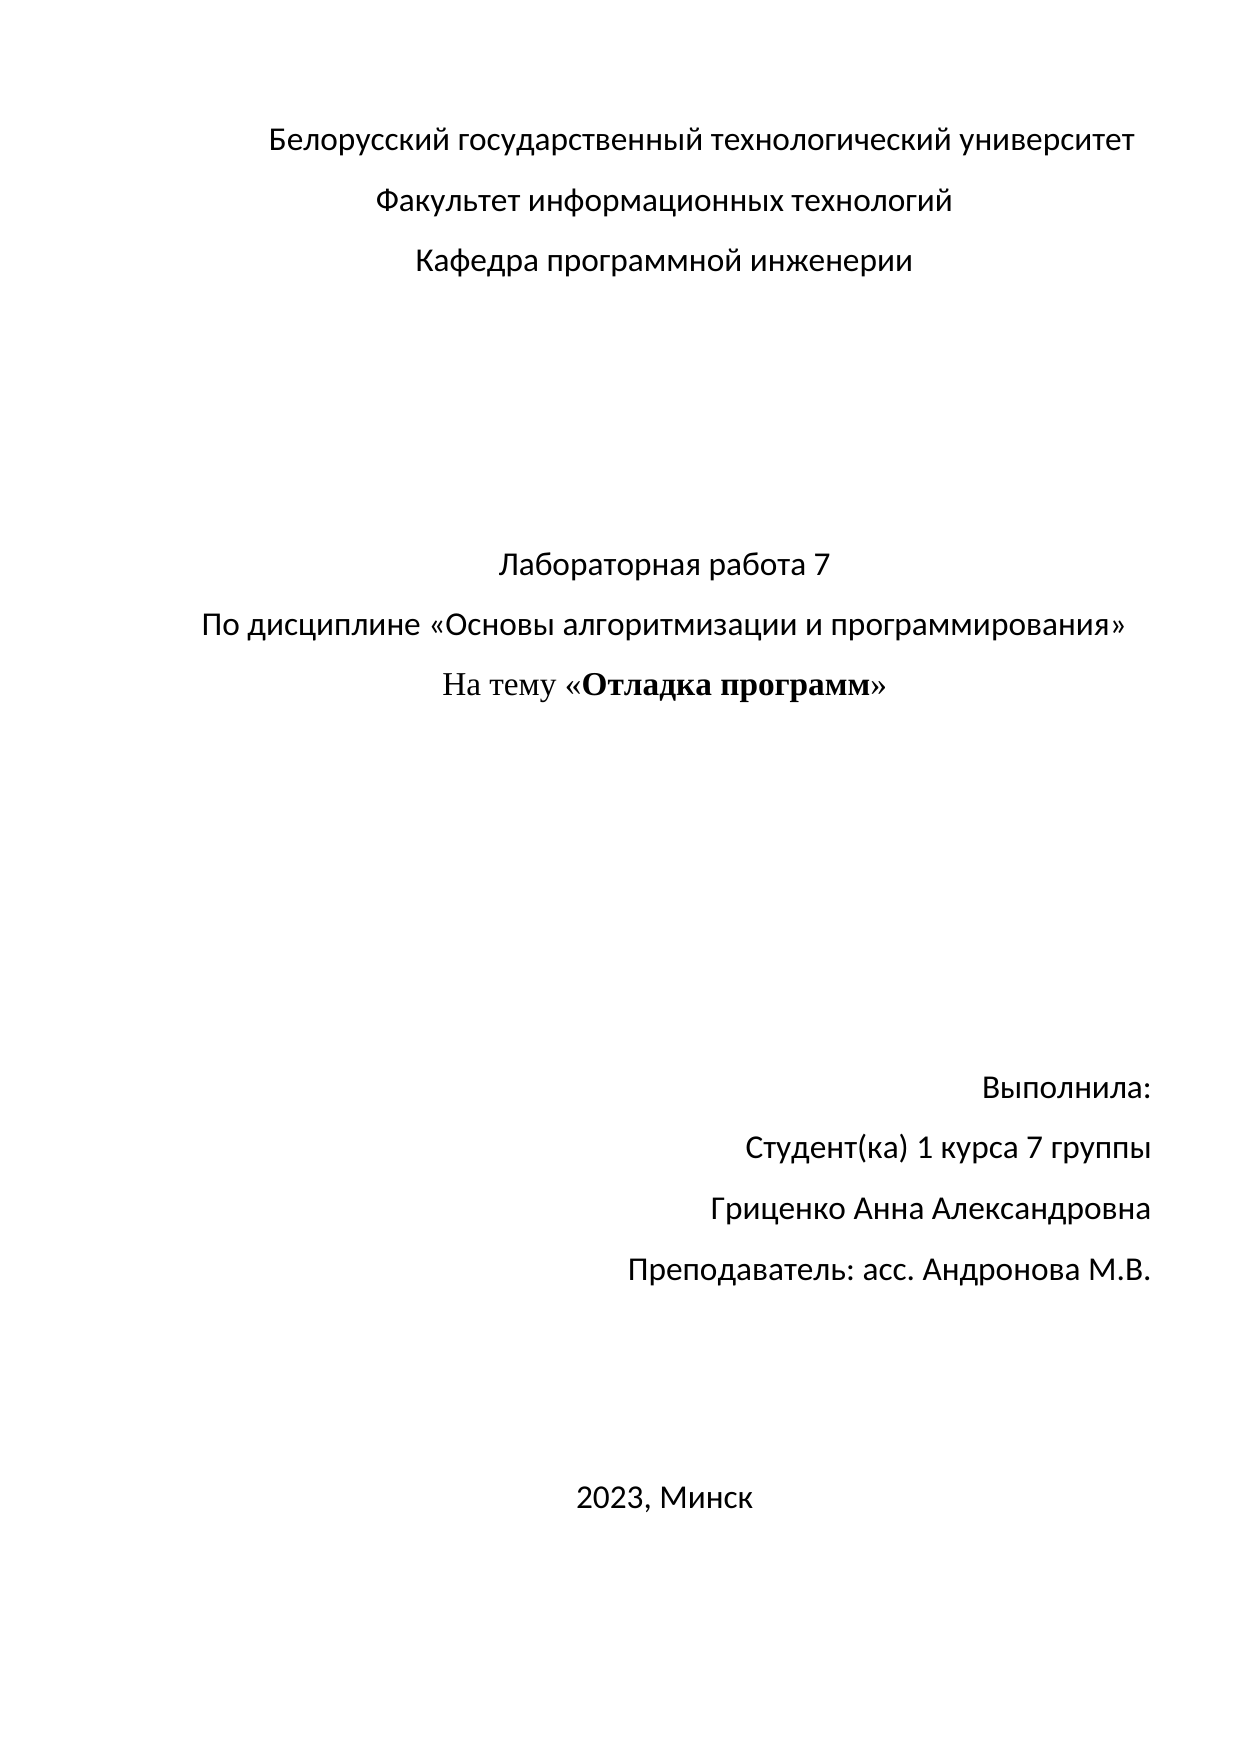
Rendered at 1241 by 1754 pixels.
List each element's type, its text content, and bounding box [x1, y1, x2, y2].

text Выполнила: [177, 1066, 1152, 1107]
text Лабораторная работа 7 [177, 542, 1152, 583]
text 2023, Минск [177, 1476, 1152, 1517]
text Факультет информационных технологий [177, 179, 1152, 219]
text Белорусский государственный технологический университет [177, 118, 1152, 159]
text Преподаватель: асс. Андронова М.В. [177, 1248, 1152, 1288]
text На тему «Отладка программ» [177, 664, 1152, 702]
text Кафедра программной инженерии [177, 239, 1152, 280]
text Гриценко Анна Александровна [177, 1187, 1152, 1228]
text По дисциплине «Основы алгоритмизации и программирования» [177, 603, 1152, 644]
text Студент(ка) 1 курса 7 группы [177, 1126, 1152, 1167]
